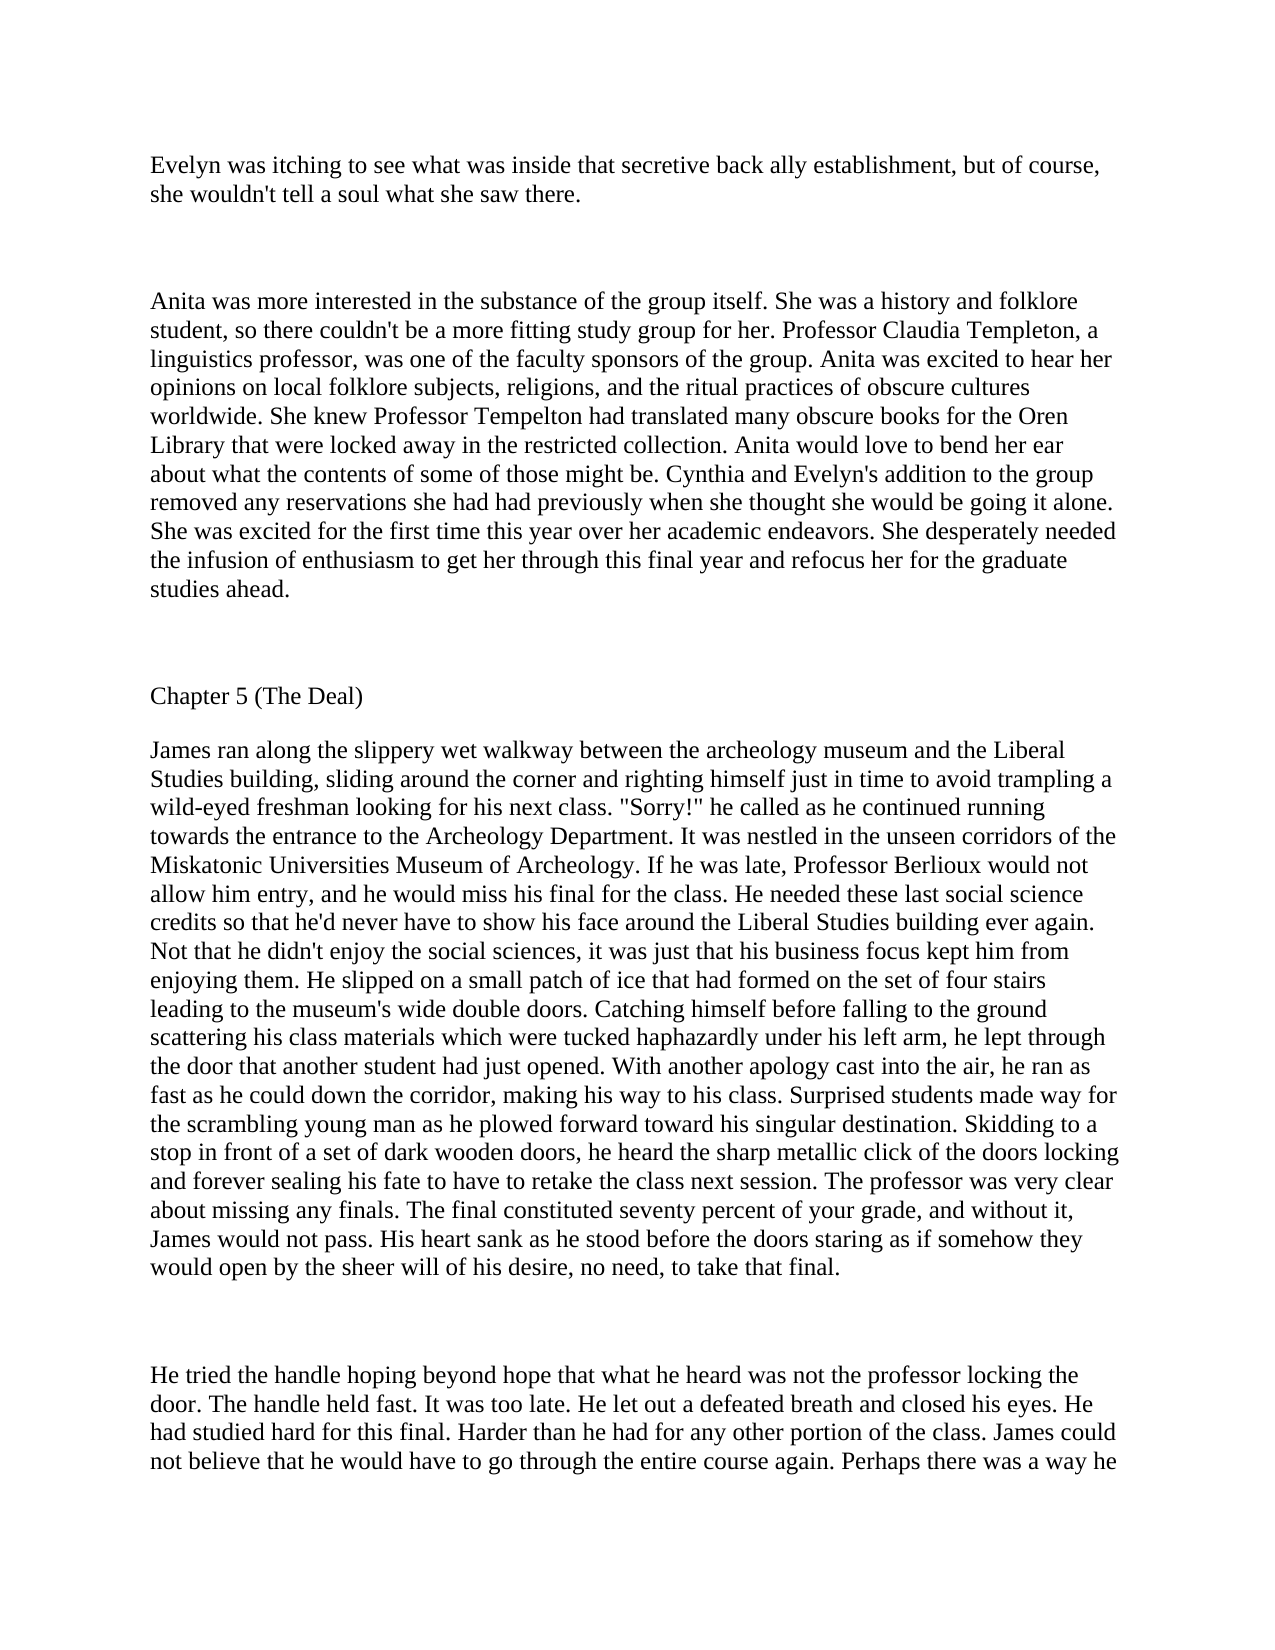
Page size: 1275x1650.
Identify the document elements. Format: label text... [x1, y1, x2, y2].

text James ran along the slippery wet walkway between the archeology museum and the Liberal Studies building, sliding around the corner and righting himself just in time to avoid trampling a wild-eyed freshman looking for his next class. "Sorry!" he called as he continued running towards the entrance to the Archeology Department. It was nestled in the unseen corridors of the Miskatonic Universities Museum of Archeology. If he was late, Professor Berlioux would not allow him entry, and he would miss his final for the class. He needed these last social science credits so that he'd never have to show his face around the Liberal Studies building ever again. Not that he didn't enjoy the social sciences, it was just that his business focus kept him from enjoying them. He slipped on a small patch of ice that had formed on the set of four stairs leading to the museum's wide double doors. Catching himself before falling to the ground scattering his class materials which were tucked haphazardly under his left arm, he lept through the door that another student had just opened. With another apology cast into the air, he ran as fast as he could down the corridor, making his way to his class. Surprised students made way for the scrambling young man as he plowed forward toward his singular destination. Skidding to a stop in front of a set of dark wooden doors, he heard the sharp metallic click of the doors locking and forever sealing his fate to have to retake the class next session. The professor was very clear about missing any finals. The final constituted seventy percent of your grade, and without it, James would not pass. His heart sank as he stood before the doors staring as if somehow they would open by the sheer will of his desire, no need, to take that final. [150, 735, 1125, 1281]
text Anita was more interested in the substance of the group itself. She was a history and folklore student, so there couldn't be a more fitting study group for her. Professor Claudia Templeton, a linguistics professor, was one of the faculty sponsors of the group. Anita was excited to hear her opinions on local folklore subjects, religions, and the ritual practices of obscure cultures worldwide. She knew Professor Tempelton had translated many obscure books for the Oren Library that were locked away in the restricted collection. Anita would love to bend her ear about what the contents of some of those might be. Cynthia and Evelyn's addition to the group removed any reservations she had had previously when she thought she would be going it alone. She was excited for the first time this year over her academic endeavors. She desperately needed the infusion of enthusiasm to get her through this final year and refocus her for the graduate studies ahead. [150, 286, 1125, 602]
text Chapter 5 (The Deal) [150, 681, 1125, 710]
